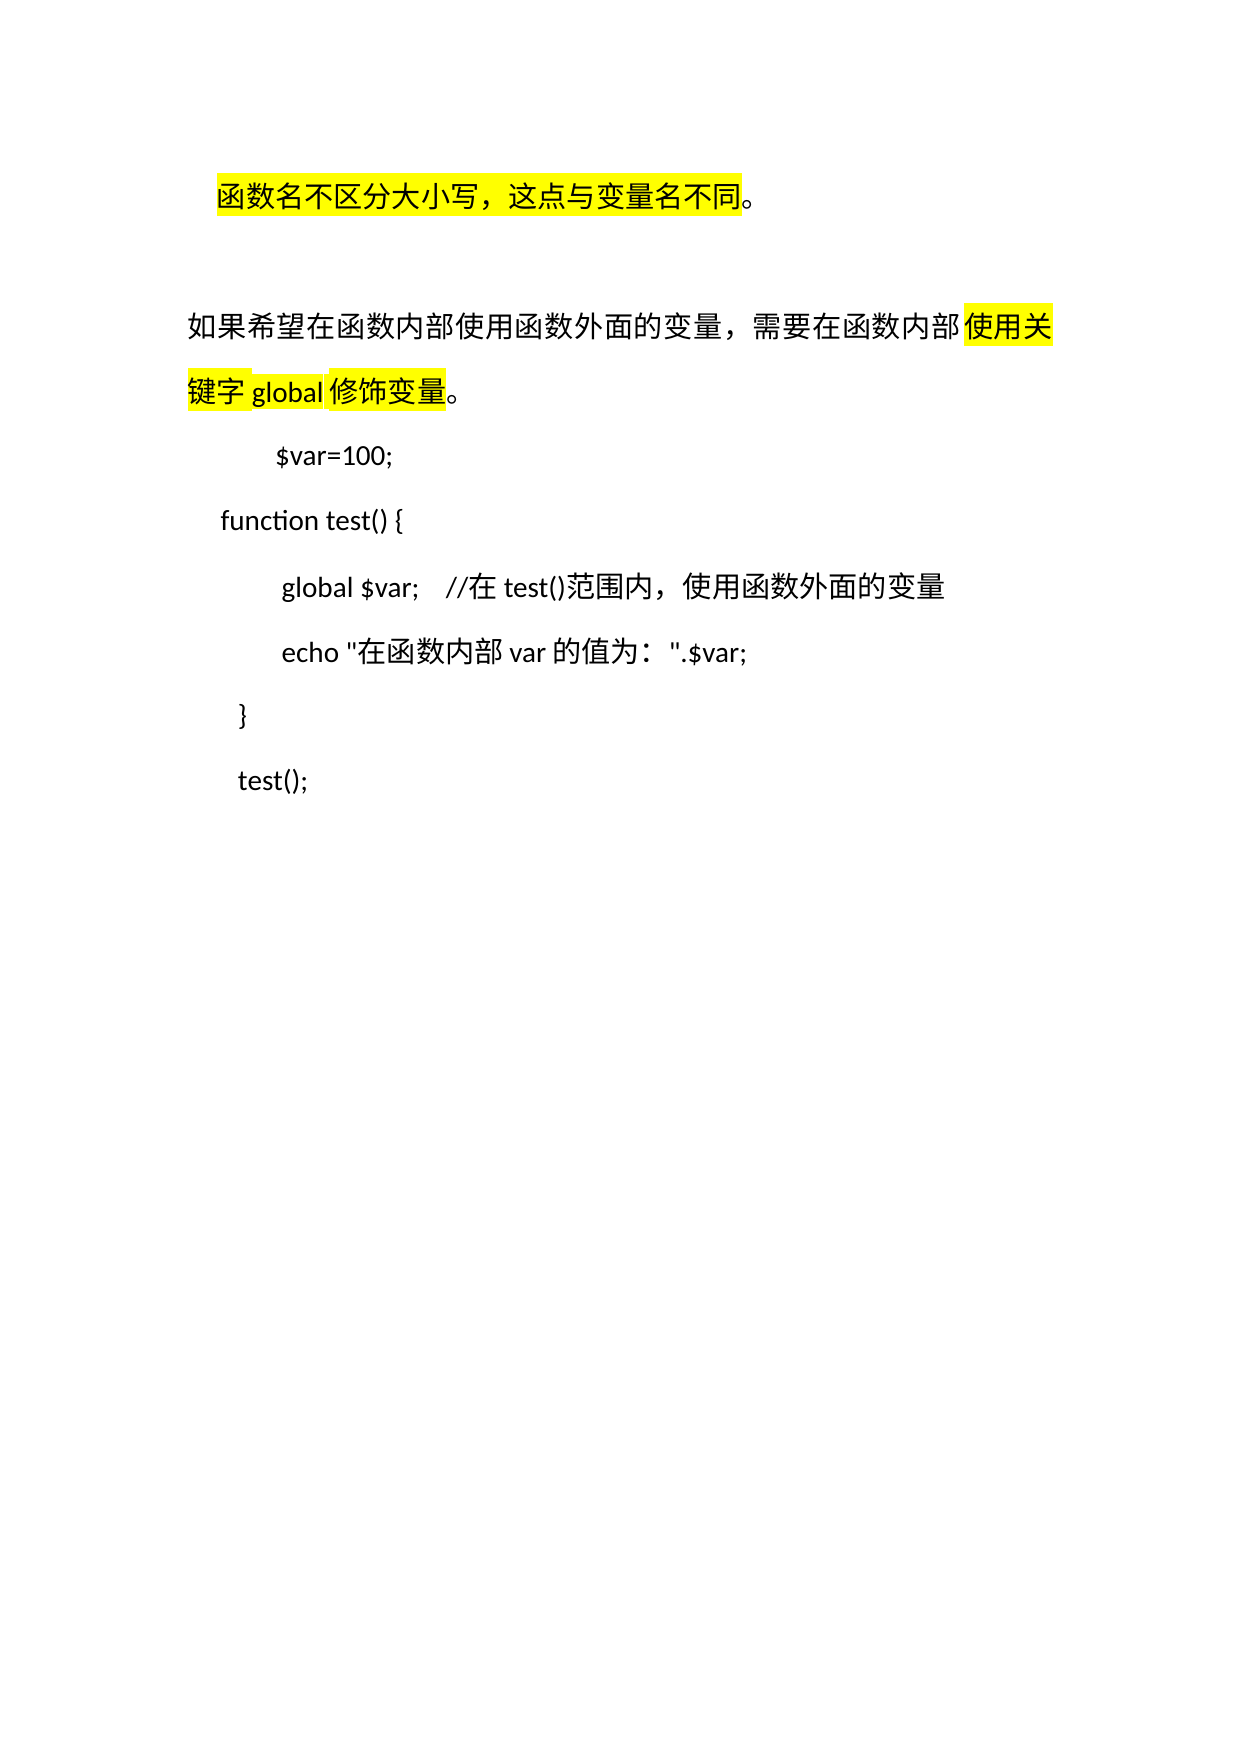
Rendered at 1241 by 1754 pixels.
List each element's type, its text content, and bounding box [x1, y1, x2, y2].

text $var=100; [187, 422, 1053, 487]
text } [187, 682, 1053, 747]
text 如果希望在函数内部使用函数外面的变量，需要在函数内部使用关键字global修饰变量。 [187, 292, 1053, 422]
text function test() { [187, 487, 1053, 552]
text test(); [187, 747, 1053, 812]
text global $var; //在test()范围内，使用函数外面的变量 [187, 552, 1053, 617]
text 函数名不区分大小写，这点与变量名不同。 [187, 162, 1053, 227]
text echo "在函数内部var的值为：".$var; [187, 617, 1053, 682]
